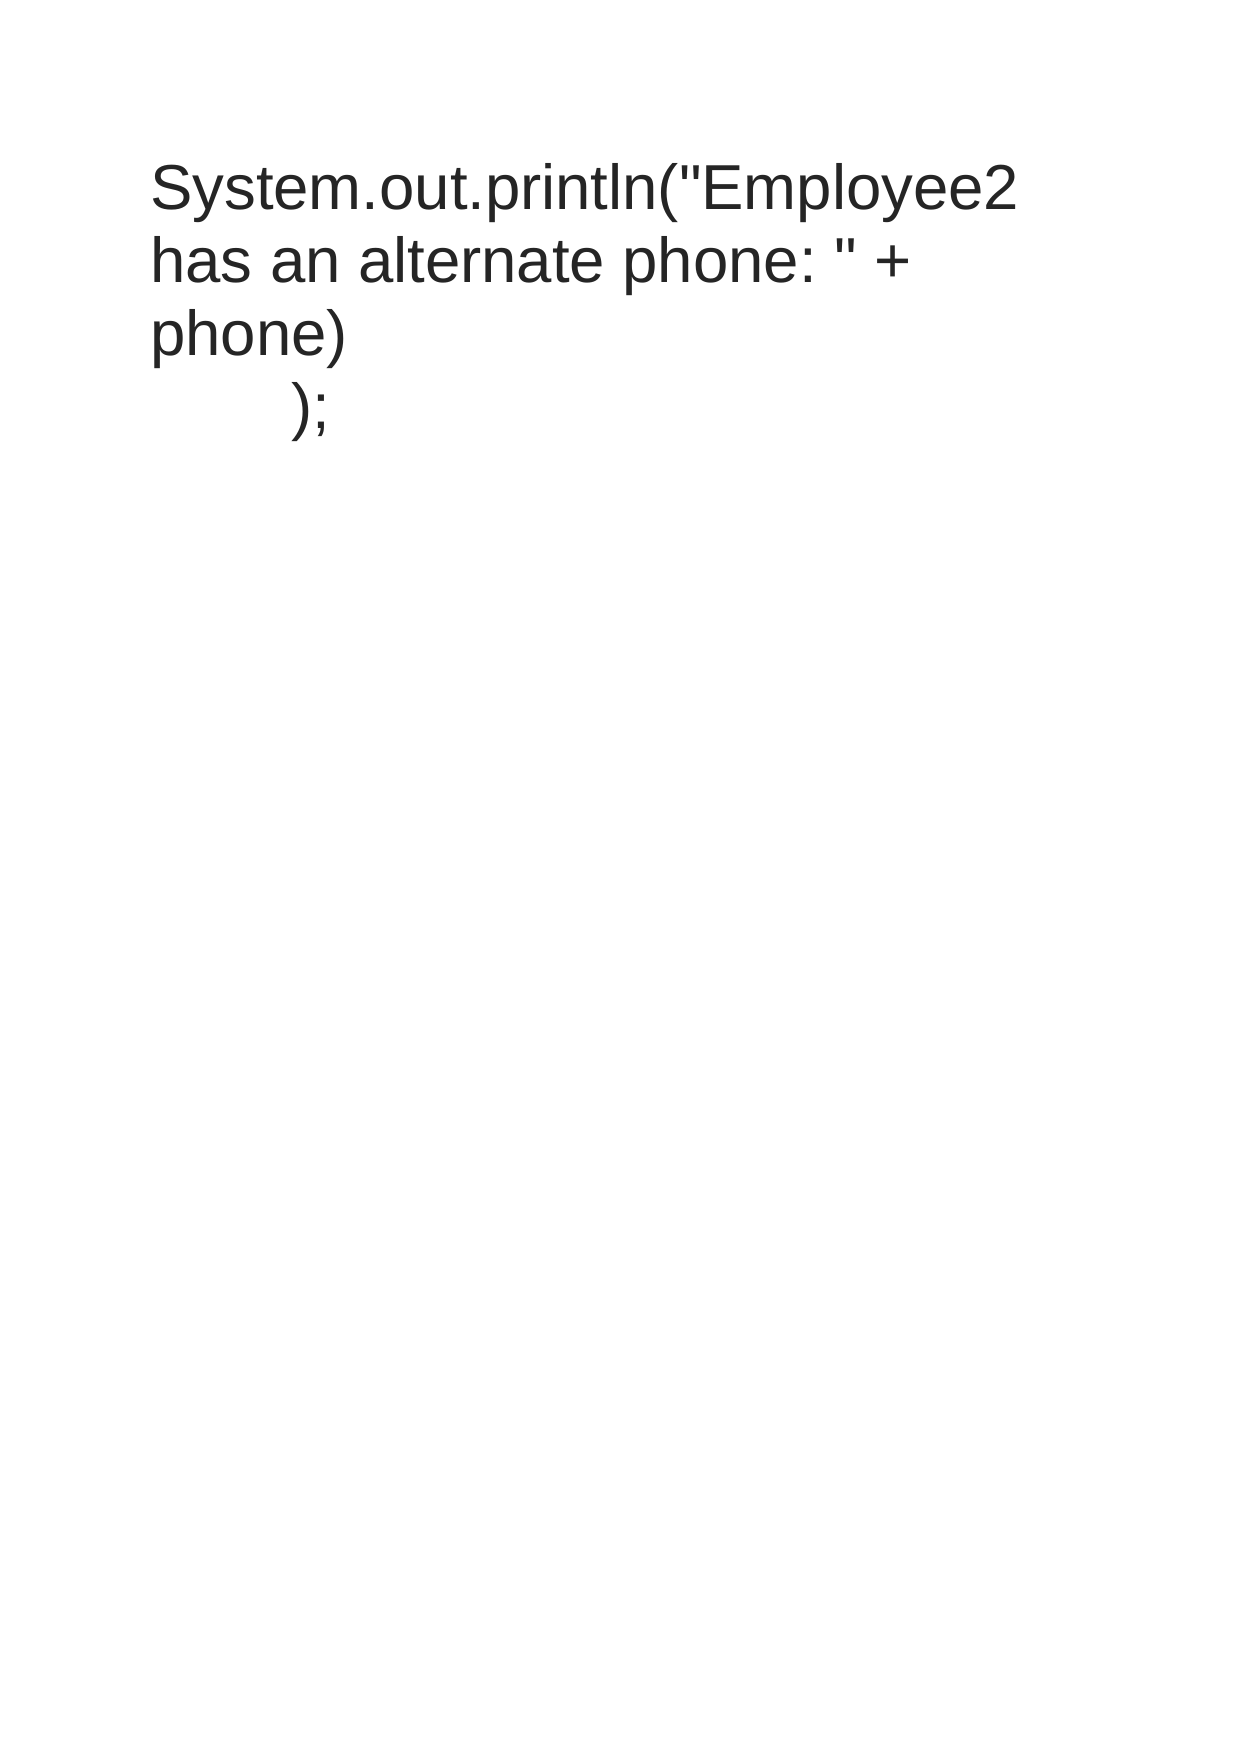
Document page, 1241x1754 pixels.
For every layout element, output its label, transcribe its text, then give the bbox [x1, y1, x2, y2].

text ); [150, 403, 1090, 477]
text System.out.println("Employee2 has an alternate phone: " + phone) [150, 150, 1090, 403]
